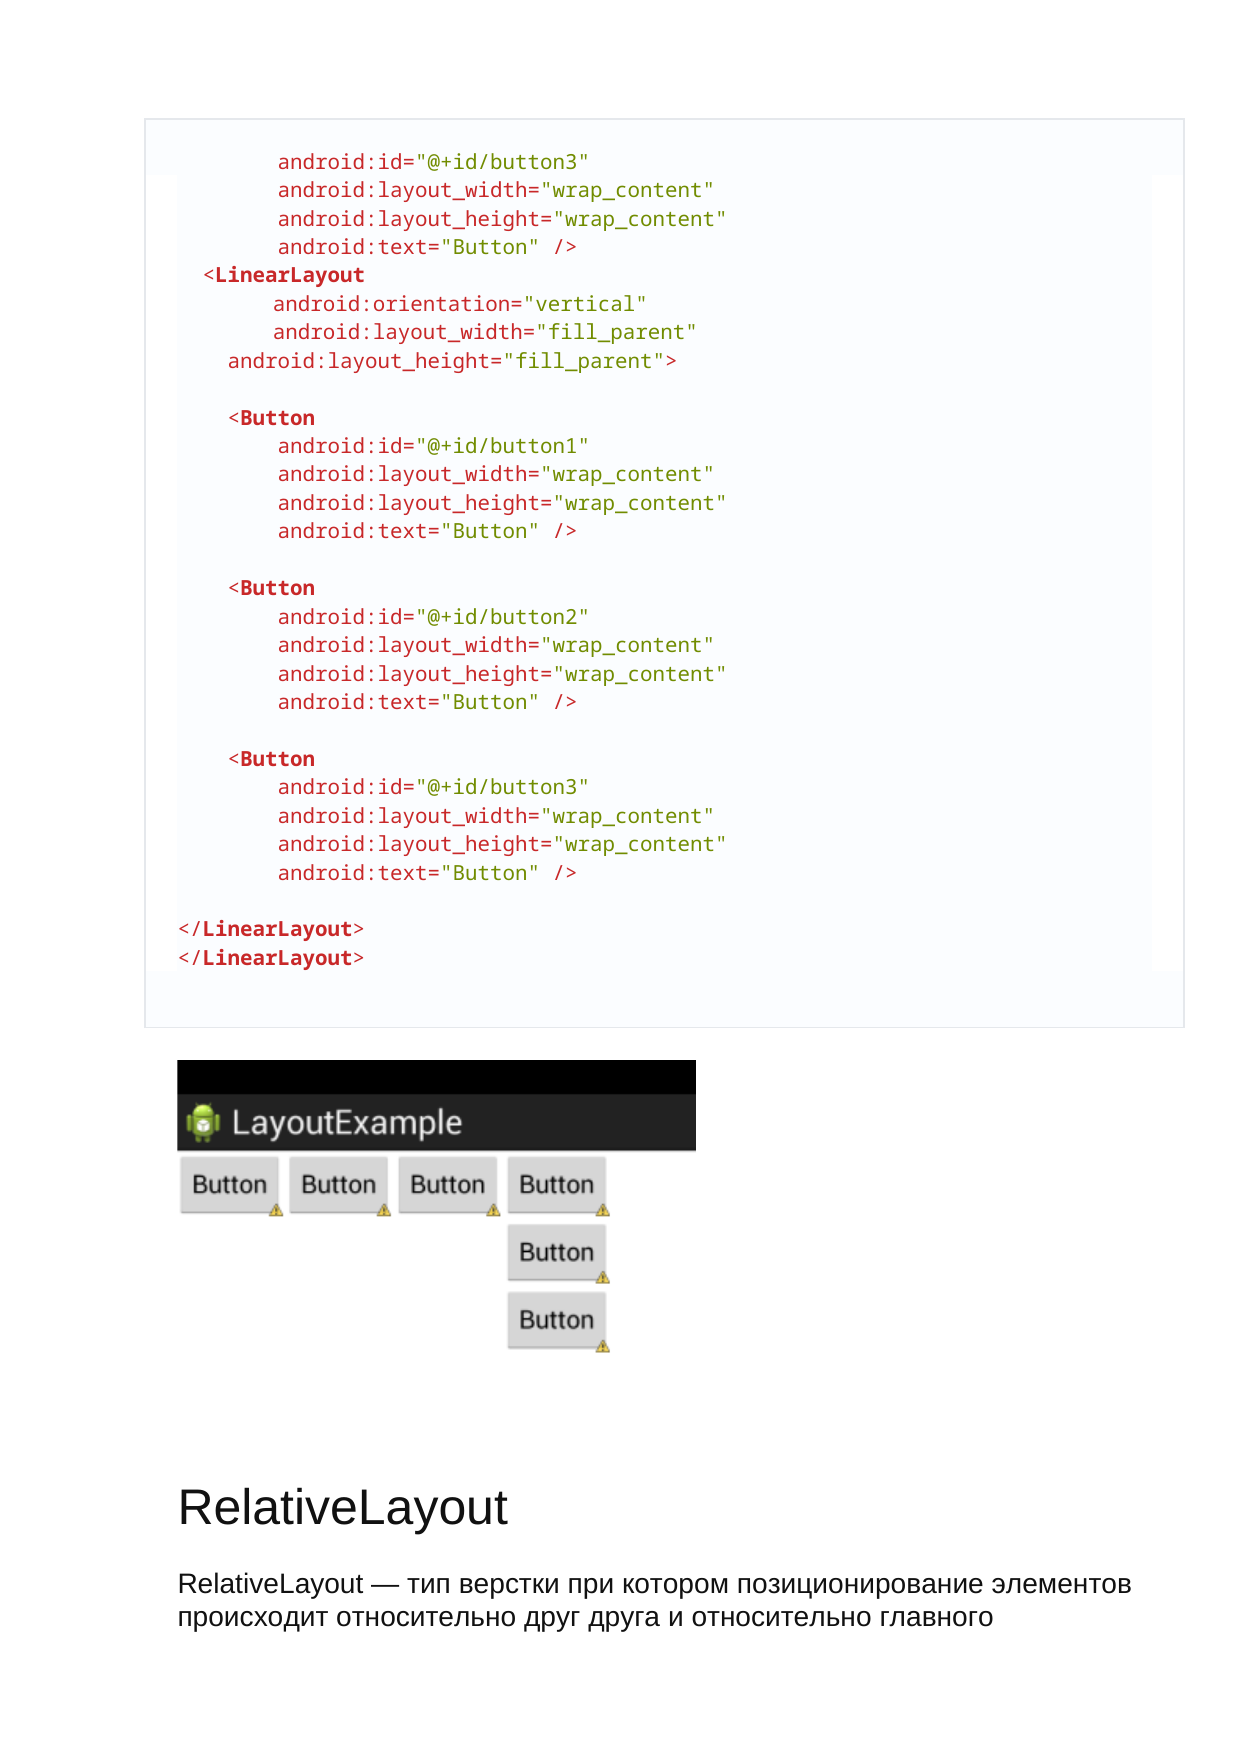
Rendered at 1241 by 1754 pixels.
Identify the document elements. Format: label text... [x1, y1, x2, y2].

text android:text="Button" /> [177, 687, 1152, 716]
text android:id="@+id/button3" [177, 772, 1152, 801]
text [177, 1535, 1152, 1632]
text android:layout_width="wrap_content" [177, 630, 1152, 659]
text android:layout_width="fill_parent" [177, 317, 1152, 346]
text RelativeLayout [177, 1477, 1152, 1535]
text android:id="@+id/button1" [177, 431, 1152, 459]
text android:layout_height="wrap_content" [177, 488, 1152, 516]
text android:layout_width="wrap_content" [177, 175, 1152, 204]
text <Button [177, 744, 1152, 772]
text <LinearLayout [177, 261, 1152, 289]
text <Button [177, 403, 1152, 431]
text android:layout_height="wrap_content" [177, 829, 1152, 858]
text android:layout_height="wrap_content" [177, 204, 1152, 232]
picture [177, 1060, 696, 1417]
text android:id="@+id/button2" [177, 602, 1152, 630]
text android:text="Button" /> [177, 858, 1152, 886]
text android:id="@+id/button3" [146, 120, 1183, 175]
text android:layout_width="wrap_content" [177, 459, 1152, 488]
text android:orientation="vertical" [177, 289, 1152, 317]
text android:layout_width="wrap_content" [177, 801, 1152, 829]
text android:text="Button" /> [177, 516, 1152, 545]
text </LinearLayout> [177, 914, 1152, 942]
text <Button [177, 573, 1152, 602]
text android:layout_height="wrap_content" [177, 659, 1152, 687]
text android:text="Button" /> [177, 232, 1152, 261]
text android:layout_height="fill_parent"> [177, 346, 1152, 374]
